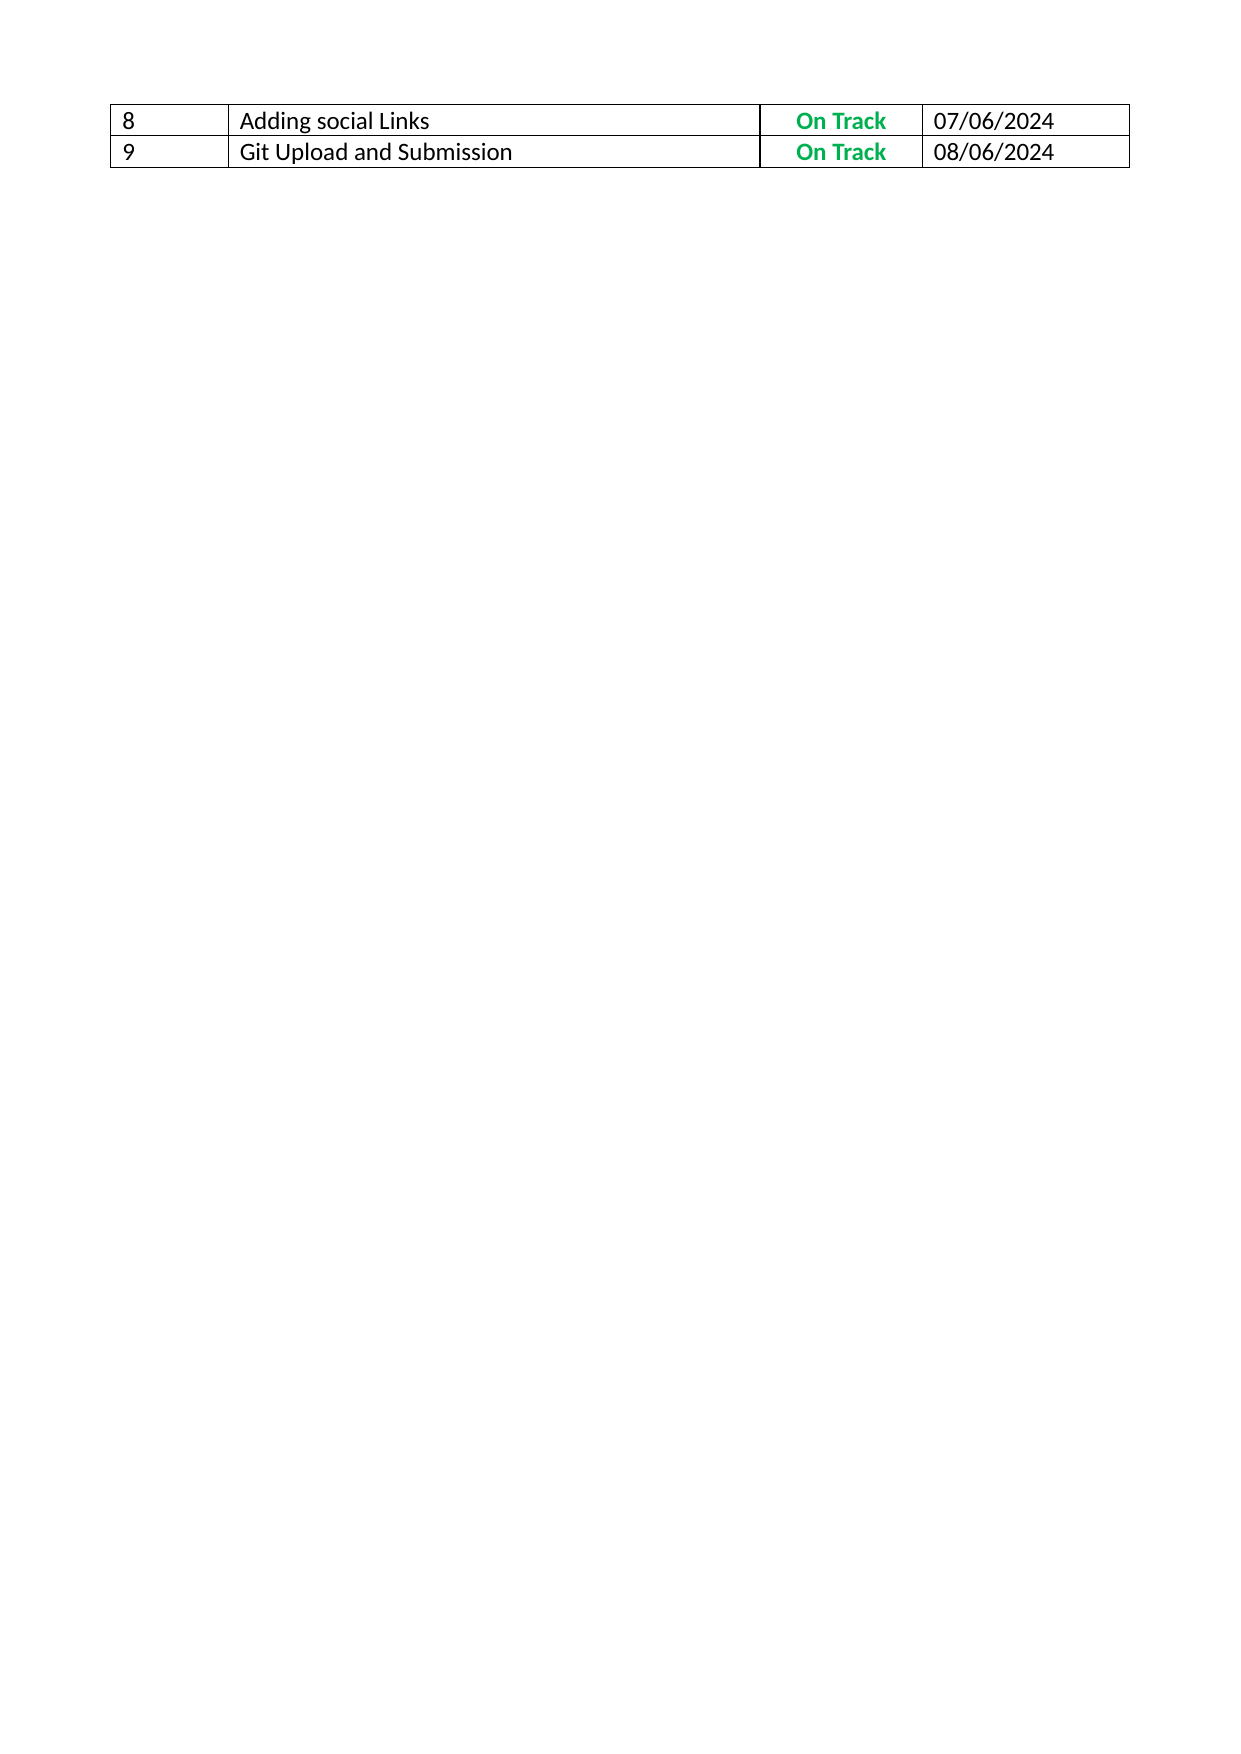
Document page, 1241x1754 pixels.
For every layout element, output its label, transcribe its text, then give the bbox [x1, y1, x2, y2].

table_cell 08/06/2024 [923, 136, 1129, 167]
table_cell 8 [111, 105, 228, 135]
table_cell On Track [761, 105, 922, 135]
table_cell 07/06/2024 [923, 105, 1129, 135]
table_cell 9 [111, 136, 228, 167]
table_cell On Track [761, 136, 922, 167]
table_cell Adding social Links [229, 105, 759, 135]
table_cell Git Upload and Submission [229, 136, 759, 167]
